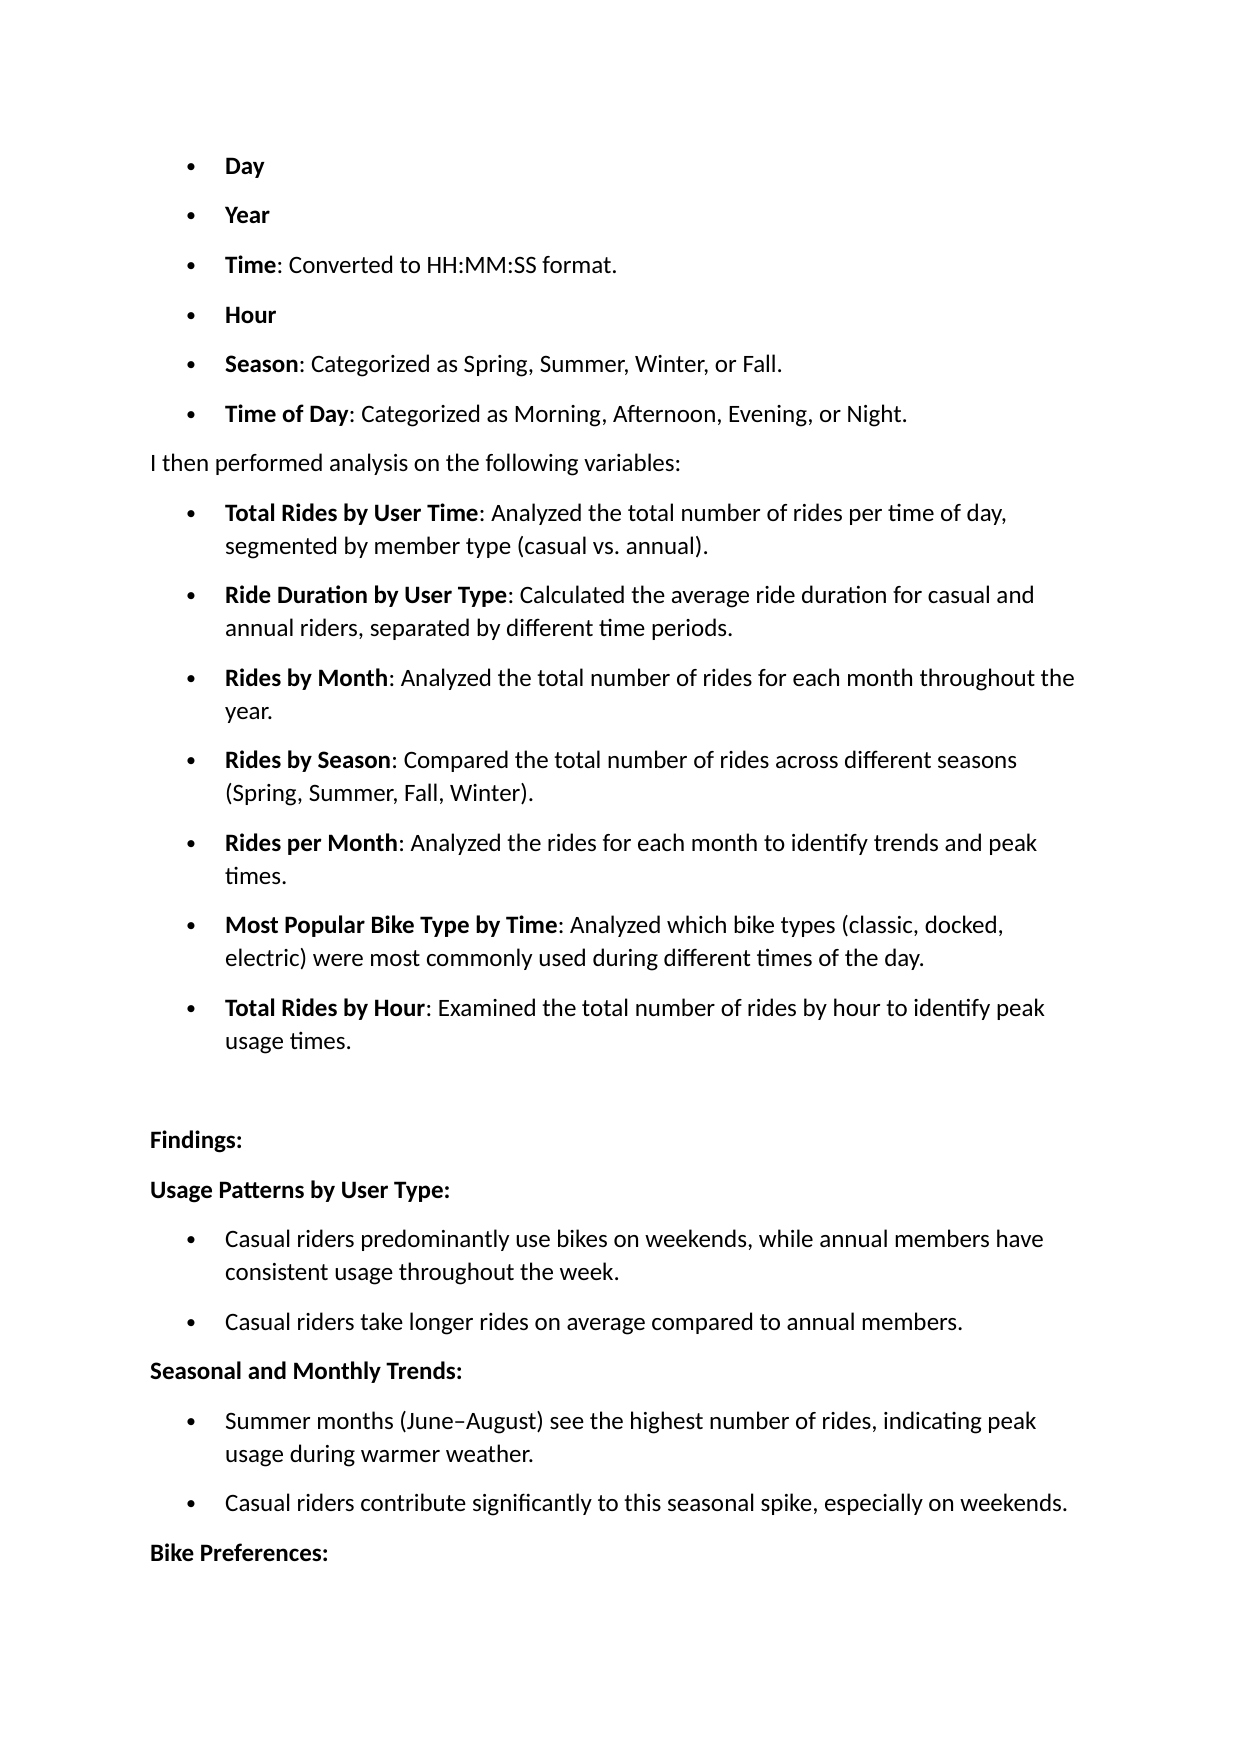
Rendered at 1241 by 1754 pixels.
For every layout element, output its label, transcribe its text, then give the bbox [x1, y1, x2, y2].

list Casual riders take longer rides on average compared to annual members. [187, 1306, 1090, 1336]
text Seasonal and Monthly Trends: [150, 1355, 1090, 1386]
list Rides by Season: Compared the total number of rides across different seasons (Spring, Summer, Fall, Winter). [187, 744, 1090, 808]
list Day [187, 150, 1090, 181]
list Casual riders contribute significantly to this seasonal spike, especially on weekends. [187, 1487, 1090, 1518]
list Season: Categorized as Spring, Summer, Winter, or Fall. [187, 348, 1090, 379]
list Casual riders predominantly use bikes on weekends, while annual members have consistent usage throughout the week. [187, 1223, 1090, 1287]
list Total Rides by User Time: Analyzed the total number of rides per time of day, segmented by member type (casual vs. annual). [187, 497, 1090, 561]
list Time: Converted to HH:MM:SS format. [187, 249, 1090, 280]
text Findings: [150, 1124, 1090, 1155]
list Year [187, 199, 1090, 230]
list Most Popular Bike Type by Time: Analyzed which bike types (classic, docked, electric) were most commonly used during different times of the day. [187, 909, 1090, 973]
list Total Rides by Hour: Examined the total number of rides by hour to identify peak usage times. [187, 992, 1090, 1056]
list Ride Duration by User Type: Calculated the average ride duration for casual and annual riders, separated by different time periods. [187, 579, 1090, 643]
list Rides by Month: Analyzed the total number of rides for each month throughout the year. [187, 662, 1090, 726]
text Usage Patterns by User Type: [150, 1174, 1090, 1204]
text Bike Preferences: [150, 1537, 1090, 1568]
text I then performed analysis on the following variables: [150, 447, 1090, 478]
list Rides per Month: Analyzed the rides for each month to identify trends and peak times. [187, 827, 1090, 891]
list Hour [187, 299, 1090, 329]
list Time of Day: Categorized as Morning, Afternoon, Evening, or Night. [187, 398, 1090, 428]
list Summer months (June–August) see the highest number of rides, indicating peak usage during warmer weather. [187, 1405, 1090, 1468]
